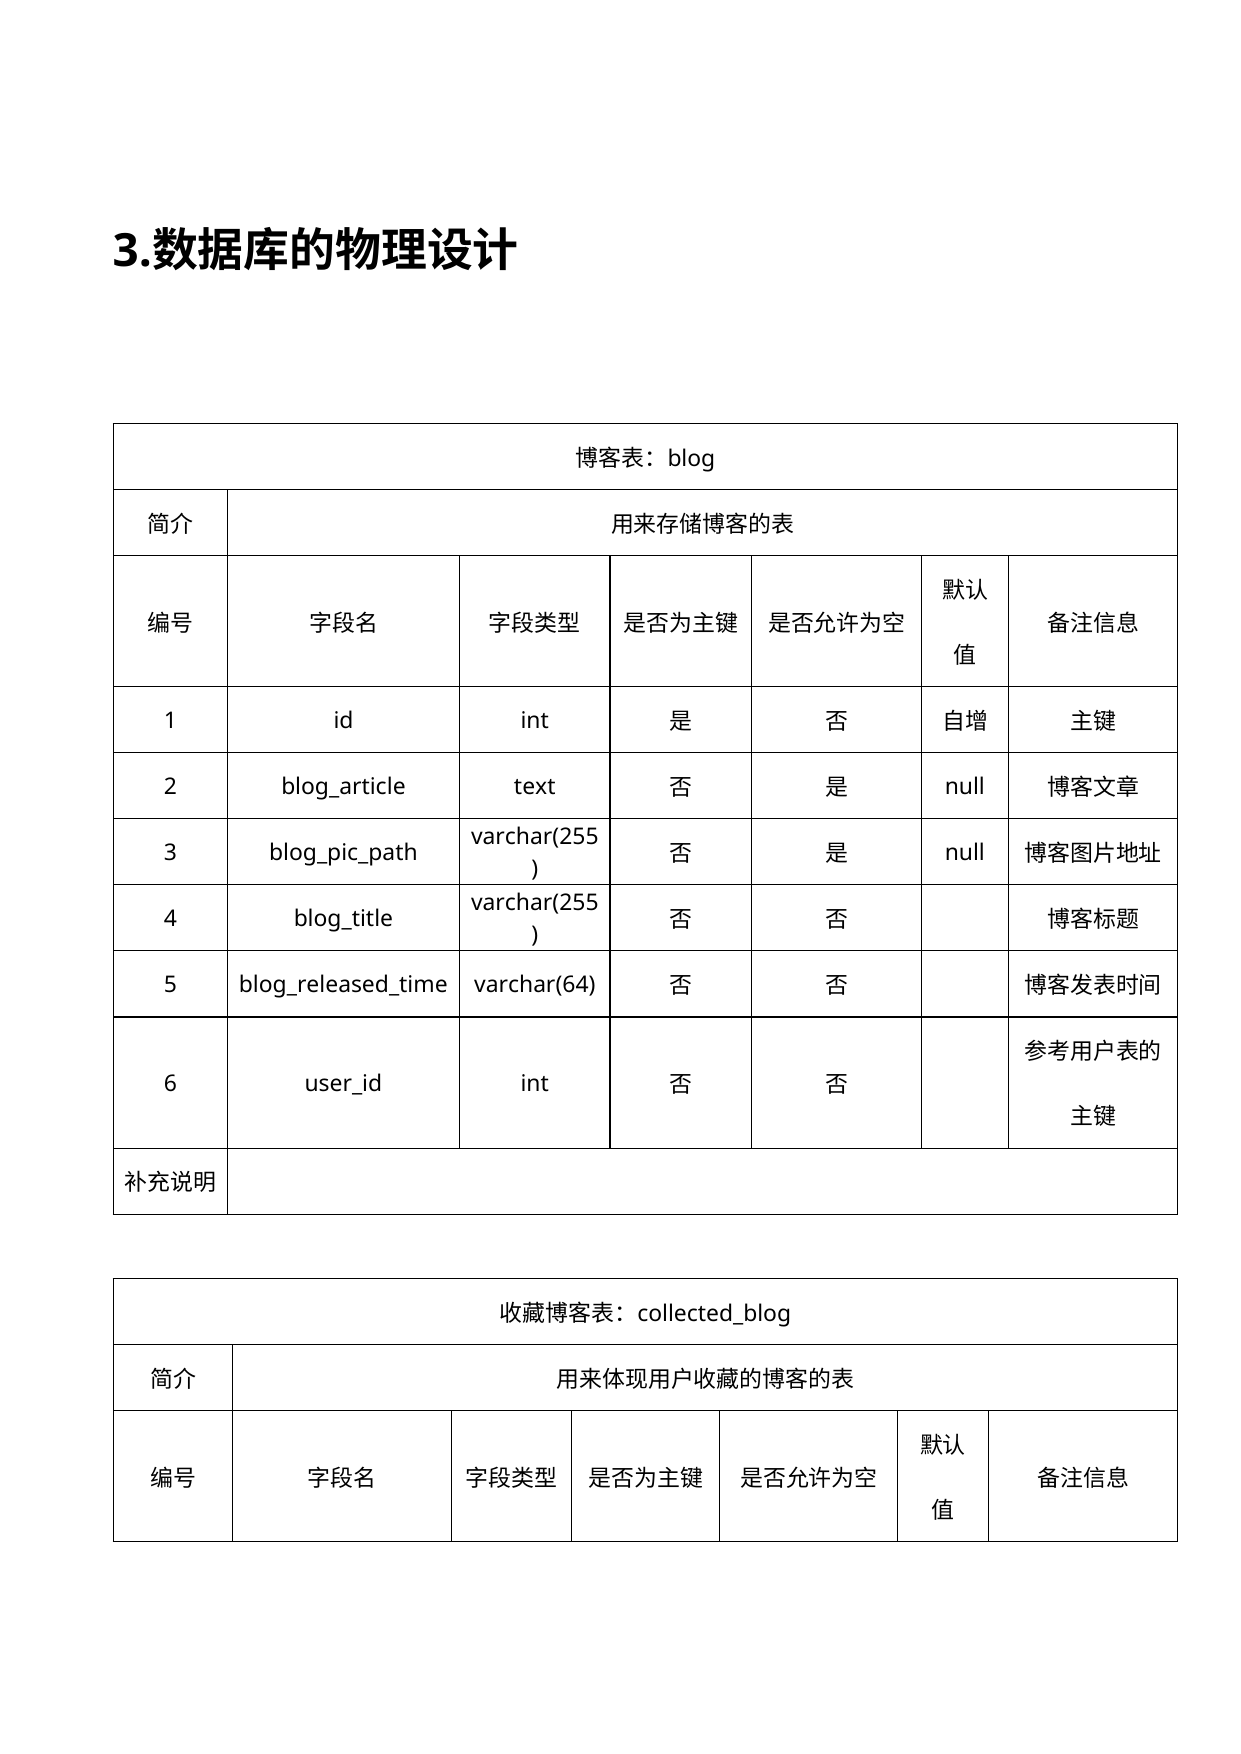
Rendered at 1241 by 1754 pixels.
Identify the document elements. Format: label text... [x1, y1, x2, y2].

table_cell 3 [114, 819, 227, 884]
table_cell 补充说明 [114, 1149, 227, 1213]
table_cell 否 [752, 687, 921, 752]
table_cell 博客图片地址 [1009, 819, 1177, 884]
table_cell blog_title [228, 885, 459, 950]
table_cell varchar(255) [460, 885, 609, 950]
table_cell 字段类型 [452, 1411, 571, 1541]
table_cell 字段名 [233, 1411, 451, 1541]
table_cell 自增 [922, 687, 1008, 752]
table_cell 备注信息 [1009, 556, 1177, 686]
table_cell [922, 951, 1008, 1016]
table_cell blog_article [228, 753, 459, 818]
table_cell varchar(64) [460, 951, 609, 1016]
table_cell 默认值 [898, 1411, 988, 1541]
table_cell 是否允许为空 [752, 556, 921, 686]
table_cell 是否为主键 [572, 1411, 719, 1541]
table_cell null [922, 753, 1008, 818]
table_cell 简介 [114, 490, 227, 555]
table_cell 否 [752, 951, 921, 1016]
table_cell 是否为主键 [611, 556, 751, 686]
table_cell 博客发表时间 [1009, 951, 1177, 1016]
table_header 收藏博客表：collected_blog [114, 1279, 1177, 1344]
table_cell 是 [611, 687, 751, 752]
table_cell 编号 [114, 556, 227, 686]
table_cell text [460, 753, 609, 818]
table_cell 用来存储博客的表 [228, 490, 1177, 555]
table_cell 否 [611, 1018, 751, 1147]
table_cell 默认值 [922, 556, 1008, 686]
table_cell int [460, 687, 609, 752]
table_cell 否 [611, 819, 751, 884]
table_cell [922, 1018, 1008, 1147]
table_cell 是 [752, 819, 921, 884]
table_cell null [922, 819, 1008, 884]
table_cell id [228, 687, 459, 752]
table_cell 5 [114, 951, 227, 1016]
table_cell 博客标题 [1009, 885, 1177, 950]
table_cell 2 [114, 753, 227, 818]
table_cell 备注信息 [989, 1411, 1177, 1541]
table_cell 字段类型 [460, 556, 609, 686]
table_cell 用来体现用户收藏的博客的表 [233, 1345, 1177, 1410]
table_header 博客表：blog [114, 424, 1177, 489]
table_cell 参考用户表的主键 [1009, 1018, 1177, 1147]
table_cell 否 [752, 885, 921, 950]
table_cell 否 [611, 753, 751, 818]
table_cell [228, 1149, 1177, 1213]
table_cell 6 [114, 1018, 227, 1147]
table_cell blog_released_time [228, 951, 459, 1016]
subtitle 3.数据库的物理设计 [112, 197, 1128, 295]
table_cell int [460, 1018, 609, 1147]
table_cell 1 [114, 687, 227, 752]
table_cell 是 [752, 753, 921, 818]
table_cell varchar(255) [460, 819, 609, 884]
table_cell 4 [114, 885, 227, 950]
table_cell 否 [611, 951, 751, 1016]
table_cell user_id [228, 1018, 459, 1147]
table_cell blog_pic_path [228, 819, 459, 884]
table_cell [922, 885, 1008, 950]
table_cell 编号 [114, 1411, 232, 1541]
table_cell 否 [611, 885, 751, 950]
table_cell 主键 [1009, 687, 1177, 752]
table_cell 博客文章 [1009, 753, 1177, 818]
table_cell 否 [752, 1018, 921, 1147]
table_cell 是否允许为空 [720, 1411, 897, 1541]
table_cell 字段名 [228, 556, 459, 686]
table_cell 简介 [114, 1345, 232, 1410]
